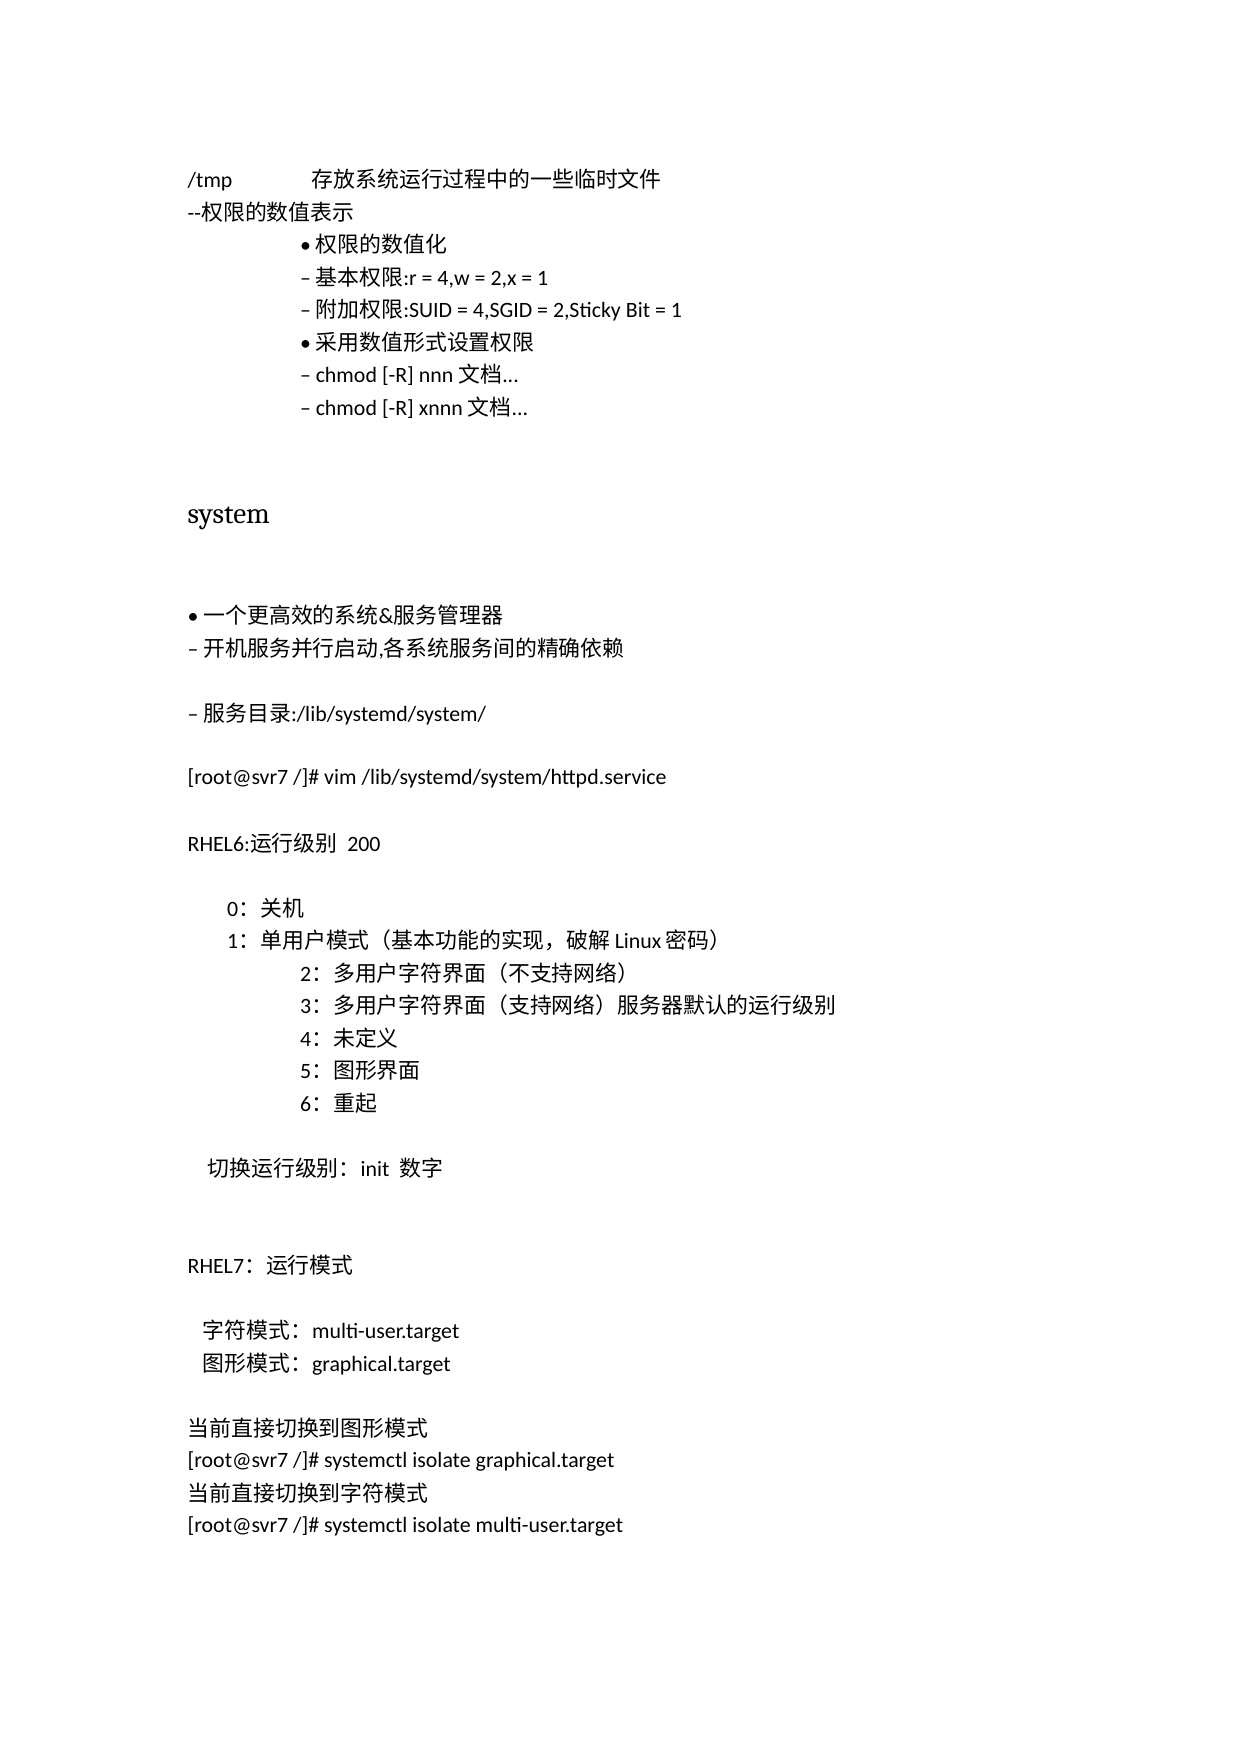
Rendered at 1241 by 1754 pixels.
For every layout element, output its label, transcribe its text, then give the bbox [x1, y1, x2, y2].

text 3：多用户字符界面（支持网络）服务器默认的运行级别 [187, 988, 1053, 1021]
text 字符模式：multi-user.target [187, 1313, 1053, 1346]
text RHEL6:运行级别 200 [187, 826, 1053, 858]
text • 权限的数值化 [187, 227, 1053, 259]
text 1：单用户模式（基本功能的实现，破解Linux密码） [187, 923, 1053, 956]
text – 开机服务并行启动,各系统服务间的精确依赖 [187, 631, 1053, 663]
subtitle system [187, 482, 1053, 547]
text RHEL7：运行模式 [187, 1248, 1053, 1281]
text 当前直接切换到字符模式 [187, 1476, 1053, 1508]
text 切换运行级别：init 数字 [187, 1151, 1053, 1183]
text 图形模式：graphical.target [187, 1346, 1053, 1378]
text [root@svr7 /]# systemctl isolate graphical.target [187, 1443, 1053, 1476]
text 0：关机 [187, 891, 1053, 923]
text [root@svr7 /]# vim /lib/systemd/system/httpd.service [187, 761, 1053, 793]
text 6：重起 [187, 1086, 1053, 1118]
text /tmp 存放系统运行过程中的一些临时文件 [187, 162, 1053, 194]
text 5：图形界面 [187, 1053, 1053, 1086]
text – chmod [-R] xnnn 文档... [187, 389, 1053, 422]
text – chmod [-R] nnn 文档... [187, 357, 1053, 389]
text 2：多用户字符界面（不支持网络） [187, 956, 1053, 988]
text – 服务目录:/lib/systemd/system/ [187, 696, 1053, 728]
text [root@svr7 /]# systemctl isolate multi-user.target [187, 1508, 1053, 1541]
text – 附加权限:SUID = 4,SGID = 2,Sticky Bit = 1 [187, 292, 1053, 324]
text • 采用数值形式设置权限 [187, 324, 1053, 357]
text 当前直接切换到图形模式 [187, 1411, 1053, 1443]
text --权限的数值表示 [187, 194, 1053, 227]
text • 一个更高效的系统&服务管理器 [187, 598, 1053, 631]
text – 基本权限:r = 4,w = 2,x = 1 [187, 259, 1053, 292]
text 4：未定义 [187, 1021, 1053, 1053]
